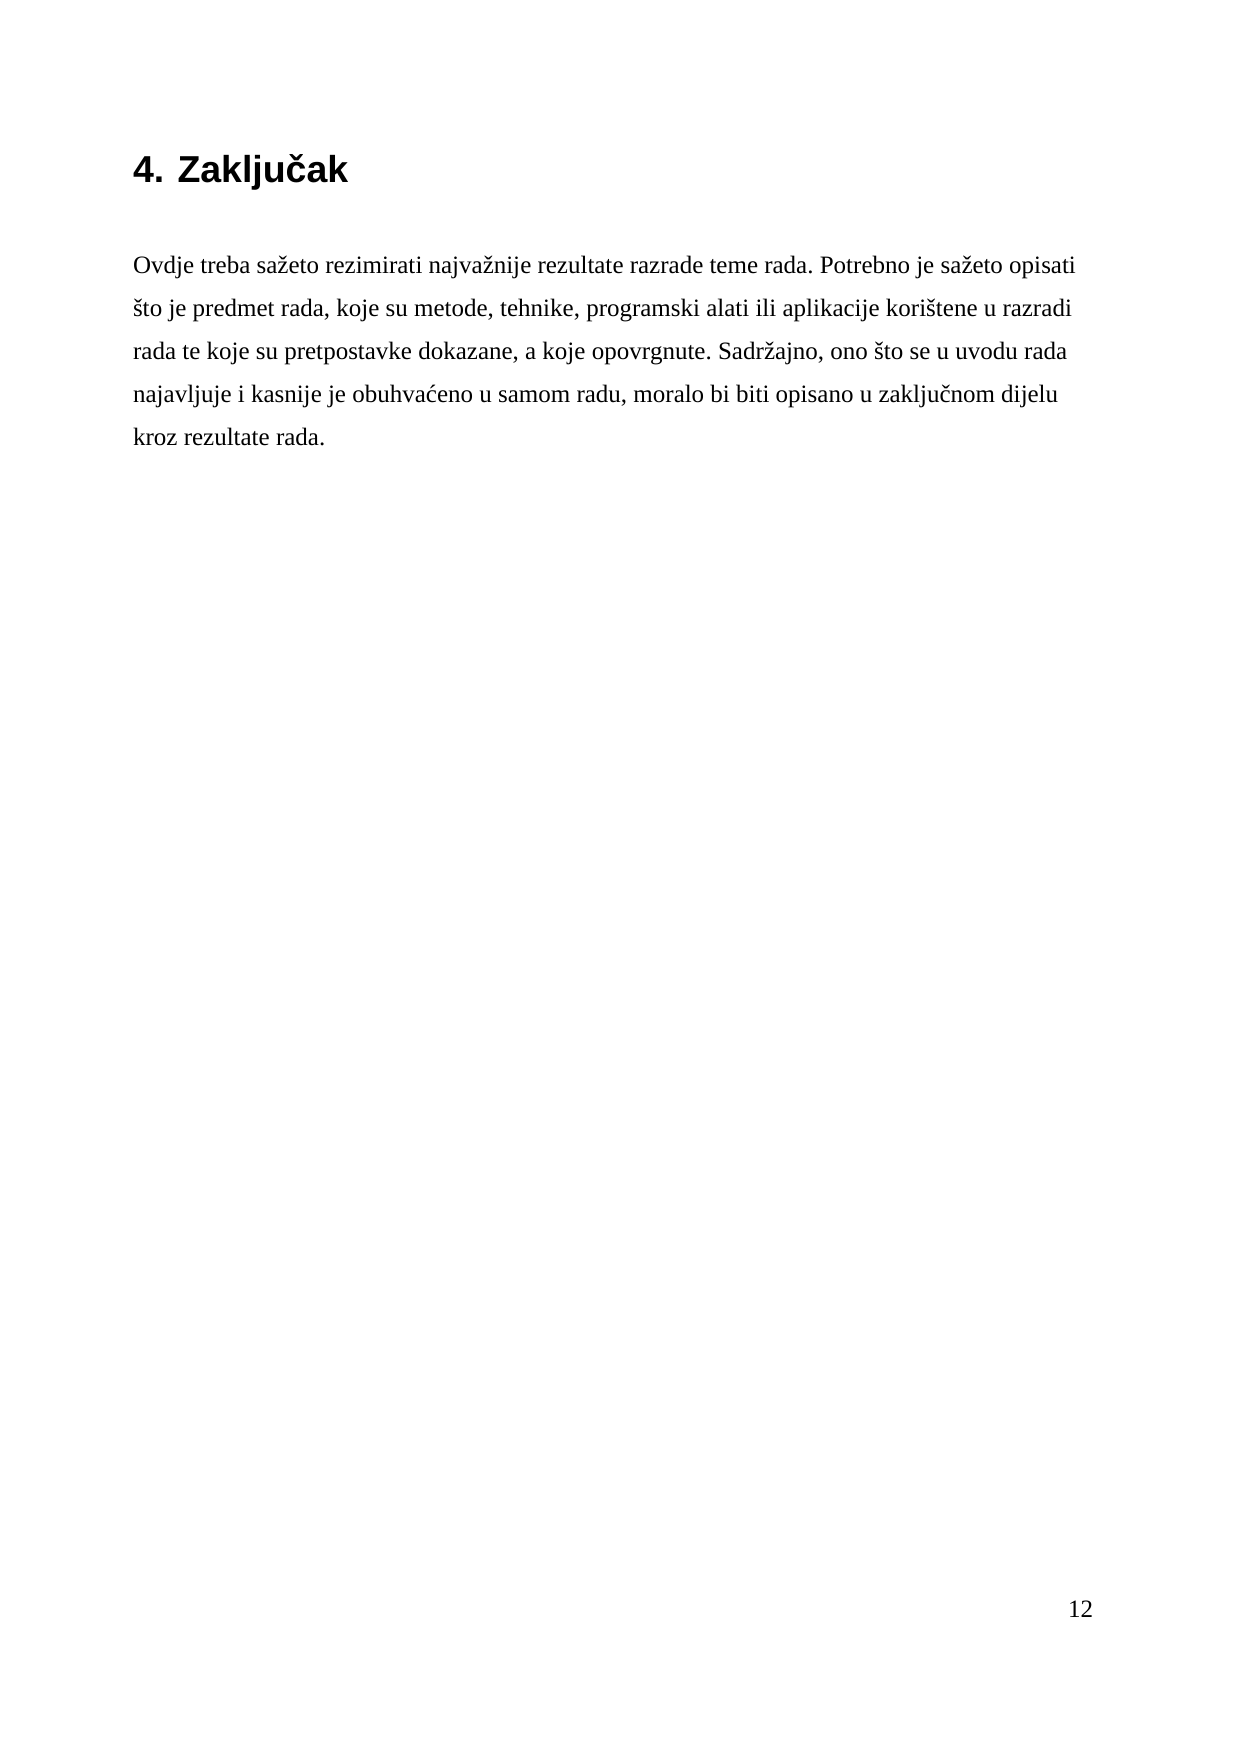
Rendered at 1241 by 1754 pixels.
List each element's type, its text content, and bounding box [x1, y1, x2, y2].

text Ovdje treba sažeto rezimirati najvažnije rezultate razrade teme rada. Potrebno je sažeto opisati što je predmet rada, koje su metode, tehnike, programski alati ili aplikacije korištene u razradi rada te koje su pretpostavke dokazane, a koje opovrgnute. Sadržajno, ono što se u uvodu rada najavljuje i kasnije je obuhvaćeno u samom radu, moralo bi biti opisano u zaključnom dijelu kroz rezultate rada. [133, 250, 1093, 451]
text Zaključak [133, 148, 1093, 191]
